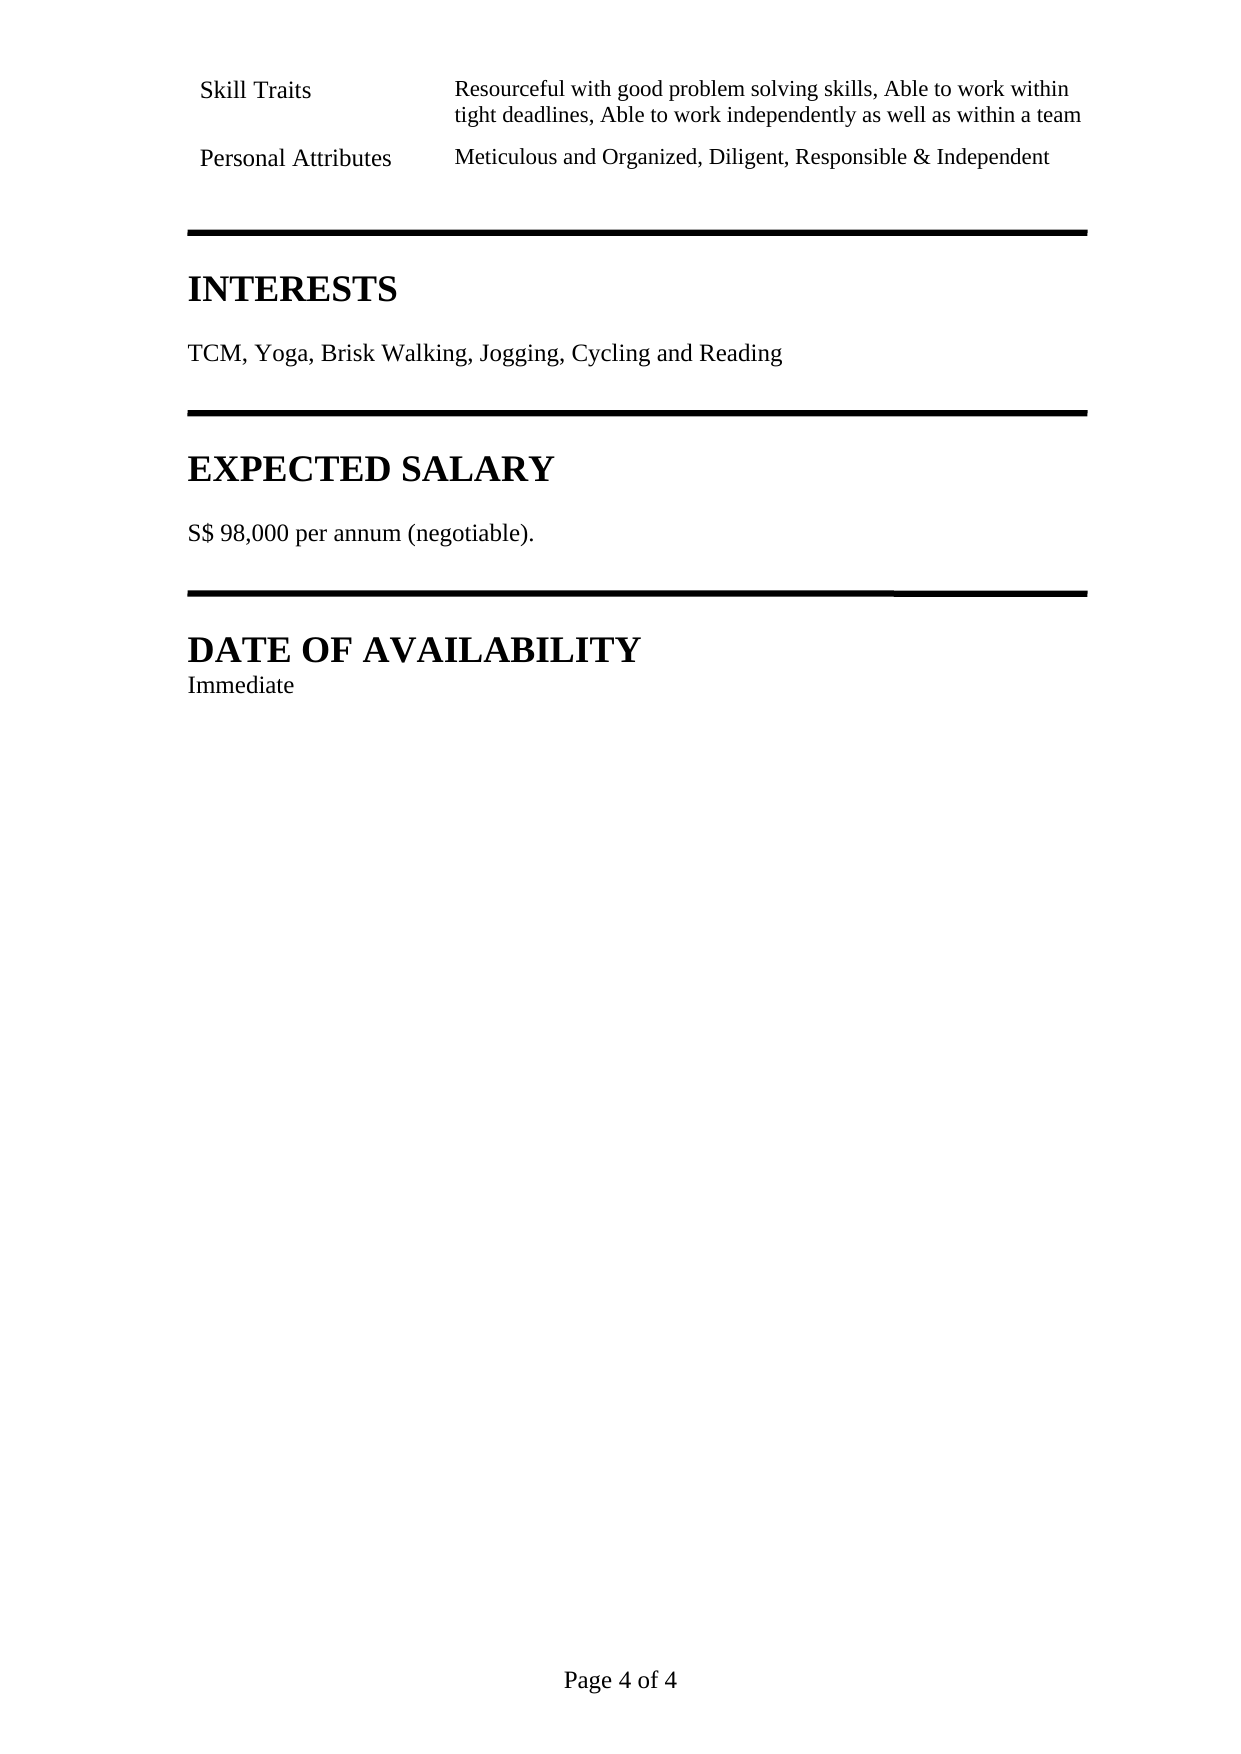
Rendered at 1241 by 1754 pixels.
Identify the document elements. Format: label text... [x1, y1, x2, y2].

table_cell Resourceful with good problem solving skills, Able to work within tight deadlines, Able to work independently as well as within a team [443, 75, 1107, 143]
subtitle DATE OF AVAILABILITY [187, 627, 1053, 670]
table_cell Skill Traits [188, 75, 442, 143]
table_cell Personal Attributes [188, 143, 442, 186]
text S$ 98,000 per annum (negotiable). [187, 518, 1053, 547]
subtitle Expected Salary [187, 447, 1053, 490]
text TCM, Yoga, Brisk Walking, Jogging, Cycling and Reading [187, 338, 1053, 367]
table_cell Meticulous and Organized, Diligent, Responsible & Independent [443, 143, 1107, 186]
subtitle INTERESTS [187, 266, 1053, 309]
text Immediate [187, 670, 1053, 699]
